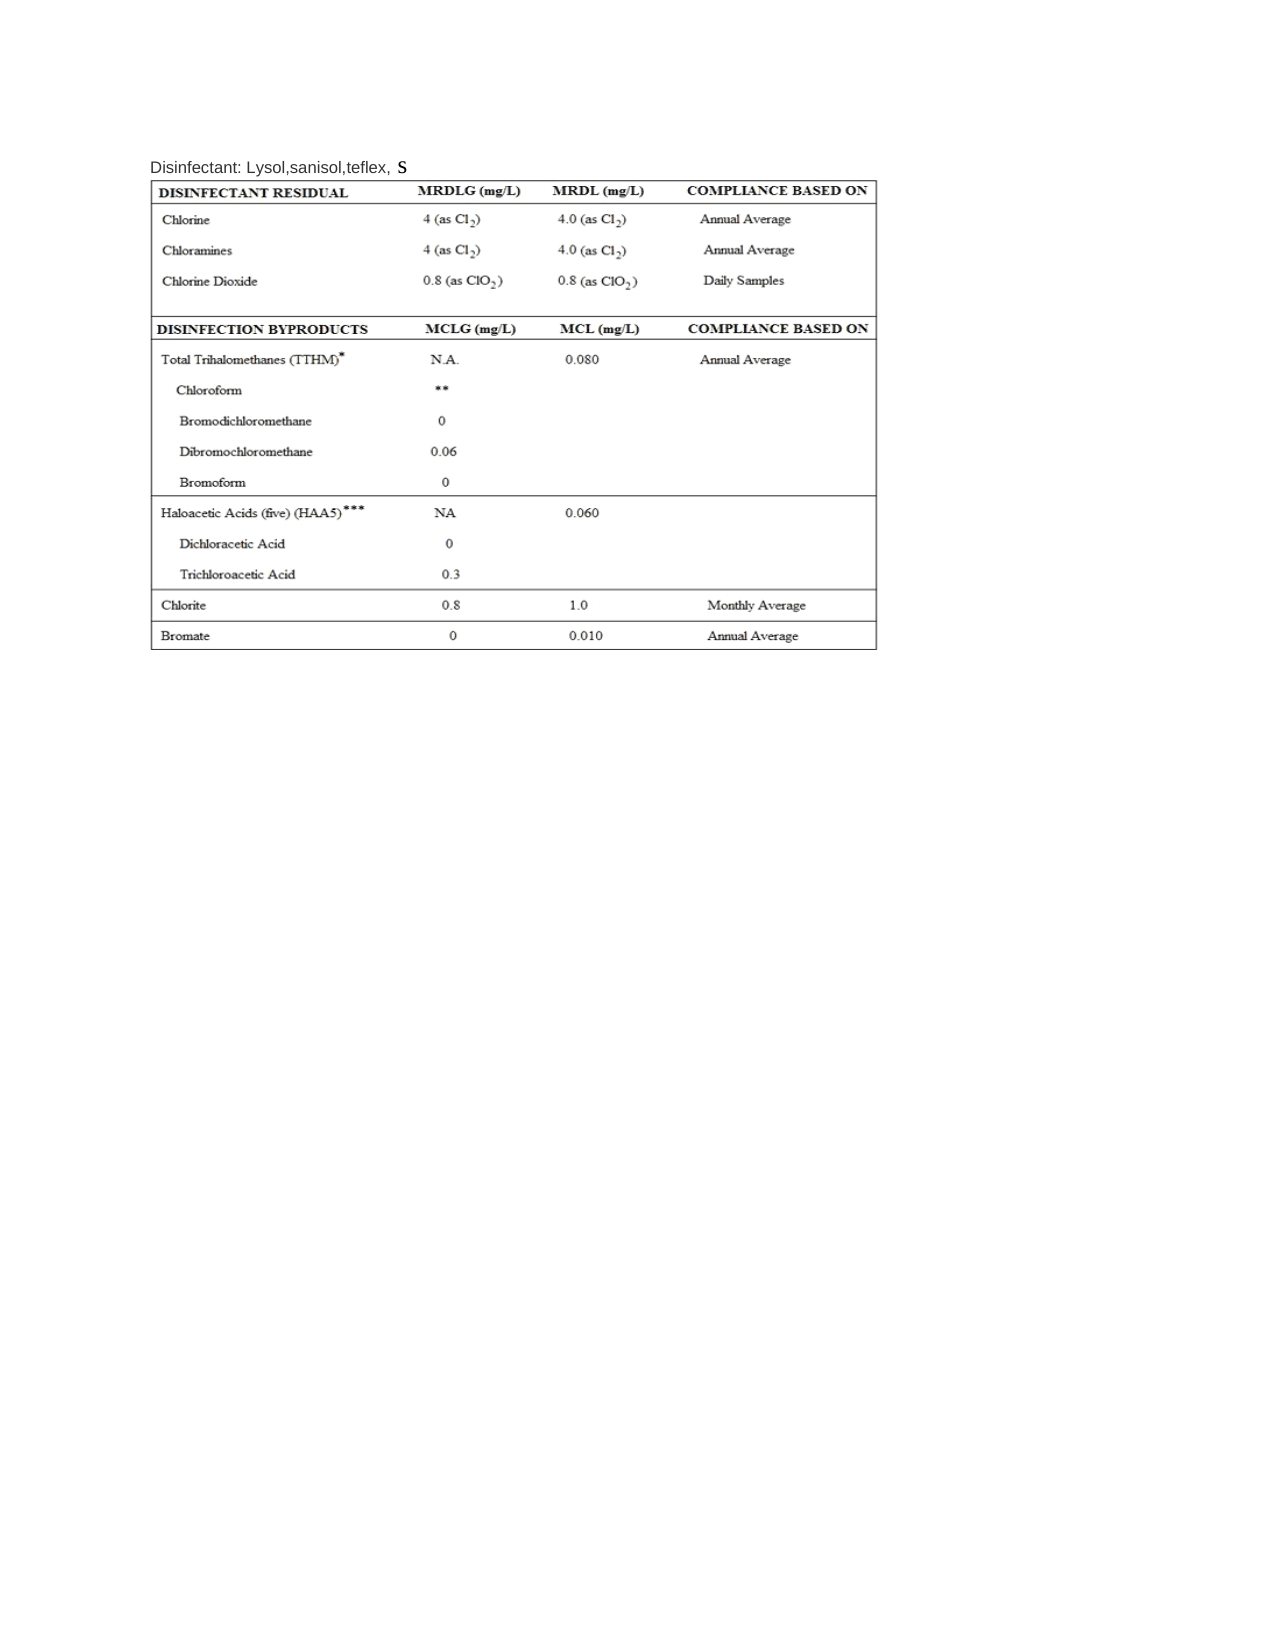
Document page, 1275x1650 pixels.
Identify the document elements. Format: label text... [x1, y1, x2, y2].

picture [150, 178, 878, 653]
